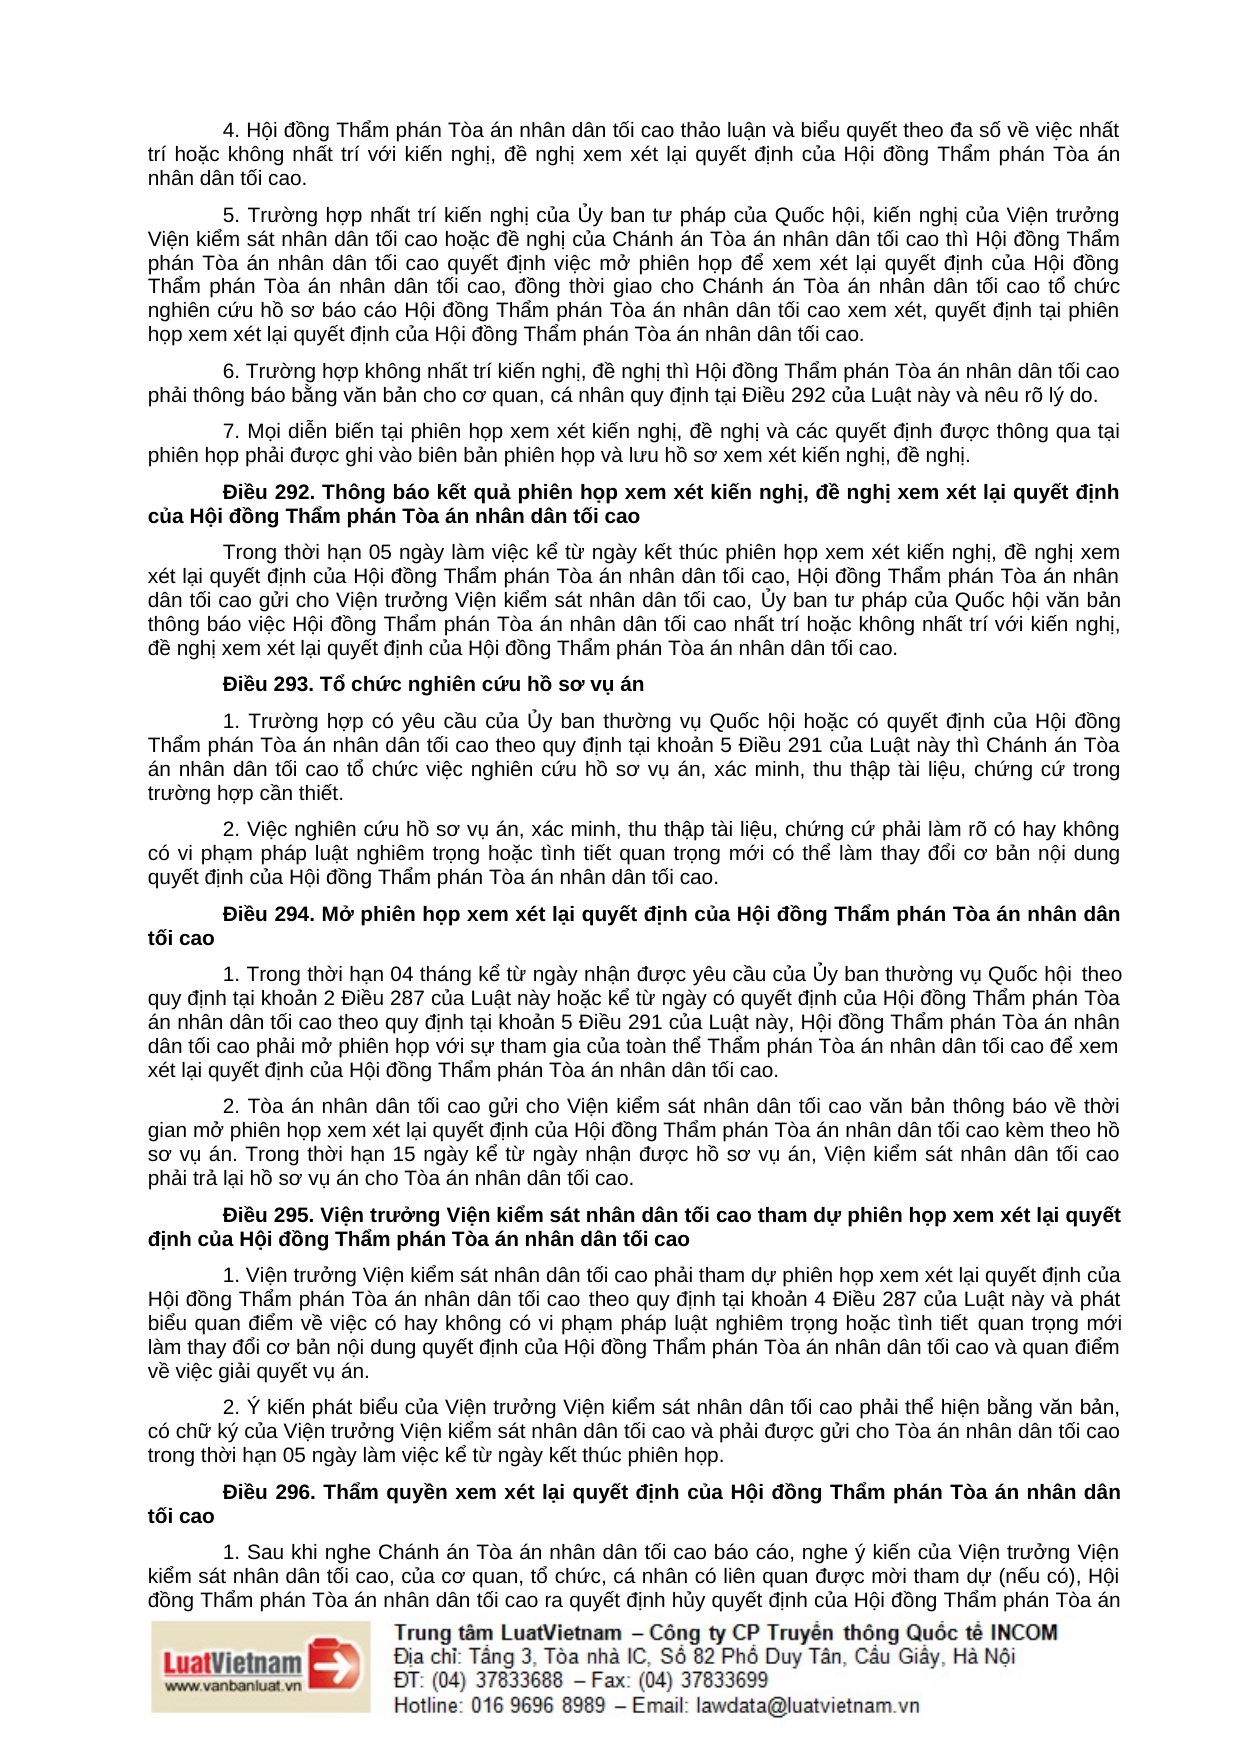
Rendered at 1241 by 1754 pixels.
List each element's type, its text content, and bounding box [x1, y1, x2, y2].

text 5. Trường hợp nhất trí kiến nghị của Ủy ban tư pháp của Quốc hội, kiến nghị của Viện trưởng Viện kiểm sát nhân dân tối cao hoặc đề nghị của Chánh án Tòa án nhân dân tối cao thì Hội đồng Thẩm phán Tòa án nhân dân tối cao quyết định việc mở phiên họp để xem xét lại quyết định của Hội đồng Thẩm phán Tòa án nhân dân tối cao, đồng thời giao cho Chánh án Tòa án nhân dân tối cao tổ chức nghiên cứu hồ sơ báo cáo Hội đồng Thẩm phán Tòa án nhân dân tối cao xem xét, quyết định tại phiên họp xem xét lại quyết định của Hội đồng Thẩm phán Tòa án nhân dân tối cao. [148, 202, 1122, 346]
text 4. Hội đồng Thẩm phán Tòa án nhân dân tối cao thảo luận và biểu quyết theo đa số về việc nhất trí hoặc không nhất trí với kiến nghị, đề nghị xem xét lại quyết định của Hội đồng Thẩm phán Tòa án nhân dân tối cao. [148, 118, 1122, 190]
picture [147, 1615, 1088, 1732]
text 6. Trường hợp không nhất trí kiến nghị, đề nghị thì Hội đồng Thẩm phán Tòa án nhân dân tối cao phải thông báo bằng văn bản cho cơ quan, cá nhân quy định tại Điều 292 của Luật này và nêu rõ lý do. [148, 359, 1122, 407]
text 1. Trong thời hạn 04 tháng kể từ ngày nhận được yêu cầu của Ủy ban thường vụ Quốc hội theo quy định tại khoản 2 Điều 287 của Luật này hoặc kể từ ngày có quyết định của Hội đồng Thẩm phán Tòa án nhân dân tối cao theo quy định tại khoản 5 Điều 291 của Luật này, Hội đồng Thẩm phán Tòa án nhân dân tối cao phải mở phiên họp với sự tham gia của toàn thể Thẩm phán Tòa án nhân dân tối cao để xem xét lại quyết định của Hội đồng Thẩm phán Tòa án nhân dân tối cao. [148, 962, 1122, 1082]
text Trong thời hạn 05 ngày làm việc kể từ ngày kết thúc phiên họp xem xét kiến nghị, đề nghị xem xét lại quyết định của Hội đồng Thẩm phán Tòa án nhân dân tối cao, Hội đồng Thẩm phán Tòa án nhân dân tối cao gửi cho Viện trưởng Viện kiểm sát nhân dân tối cao, Ủy ban tư pháp của Quốc hội văn bản thông báo việc Hội đồng Thẩm phán Tòa án nhân dân tối cao nhất trí hoặc không nhất trí với kiến nghị, đề nghị xem xét lại quyết định của Hội đồng Thẩm phán Tòa án nhân dân tối cao. [148, 540, 1122, 660]
text Điều 292. Thông báo kết quả phiên họp xem xét kiến nghị, đề nghị xem xét lại quyết định của Hội đồng Thẩm phán Tòa án nhân dân tối cao [148, 479, 1122, 527]
text Điều 294. Mở phiên họp xem xét lại quyết định của Hội đồng Thẩm phán Tòa án nhân dân tối cao [148, 901, 1122, 949]
text 1. Viện trưởng Viện kiểm sát nhân dân tối cao phải tham dự phiên họp xem xét lại quyết định của Hội đồng Thẩm phán Tòa án nhân dân tối cao theo quy định tại khoản 4 Điều 287 của Luật này và phát biểu quan điểm về việc có hay không có vi phạm pháp luật nghiêm trọng hoặc tình tiết quan trọng mới làm thay đổi cơ bản nội dung quyết định của Hội đồng Thẩm phán Tòa án nhân dân tối cao và quan điểm về việc giải quyết vụ án. [148, 1263, 1122, 1383]
text 7. Mọi diễn biến tại phiên họp xem xét kiến nghị, đề nghị và các quyết định được thông qua tại phiên họp phải được ghi vào biên bản phiên họp và lưu hồ sơ xem xét kiến nghị, đề nghị. [148, 419, 1122, 467]
text Điều 295. Viện trưởng Viện kiểm sát nhân dân tối cao tham dự phiên họp xem xét lại quyết định của Hội đồng Thẩm phán Tòa án nhân dân tối cao [148, 1202, 1122, 1250]
text 1. Trường hợp có yêu cầu của Ủy ban thường vụ Quốc hội hoặc có quyết định của Hội đồng Thẩm phán Tòa án nhân dân tối cao theo quy định tại khoản 5 Điều 291 của Luật này thì Chánh án Tòa án nhân dân tối cao tổ chức việc nghiên cứu hồ sơ vụ án, xác minh, thu thập tài liệu, chứng cứ trong trường hợp cần thiết. [148, 709, 1122, 804]
text Điều 293. Tổ chức nghiên cứu hồ sơ vụ án [148, 672, 1122, 696]
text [148, 1540, 1122, 1612]
text 2. Tòa án nhân dân tối cao gửi cho Viện kiểm sát nhân dân tối cao văn bản thông báo về thời gian mở phiên họp xem xét lại quyết định của Hội đồng Thẩm phán Tòa án nhân dân tối cao kèm theo hồ sơ vụ án. Trong thời hạn 15 ngày kể từ ngày nhận được hồ sơ vụ án, Viện kiểm sát nhân dân tối cao phải trả lại hồ sơ vụ án cho Tòa án nhân dân tối cao. [148, 1094, 1122, 1190]
text 2. Việc nghiên cứu hồ sơ vụ án, xác minh, thu thập tài liệu, chứng cứ phải làm rõ có hay không có vi phạm pháp luật nghiêm trọng hoặc tình tiết quan trọng mới có thể làm thay đổi cơ bản nội dung quyết định của Hội đồng Thẩm phán Tòa án nhân dân tối cao. [148, 817, 1122, 889]
text Điều 296. Thẩm quyền xem xét lại quyết định của Hội đồng Thẩm phán Tòa án nhân dân tối cao [148, 1479, 1122, 1527]
text 2. Ý kiến phát biểu của Viện trưởng Viện kiểm sát nhân dân tối cao phải thể hiện bằng văn bản, có chữ ký của Viện trưởng Viện kiểm sát nhân dân tối cao và phải được gửi cho Tòa án nhân dân tối cao trong thời hạn 05 ngày làm việc kể từ ngày kết thúc phiên họp. [148, 1395, 1122, 1467]
